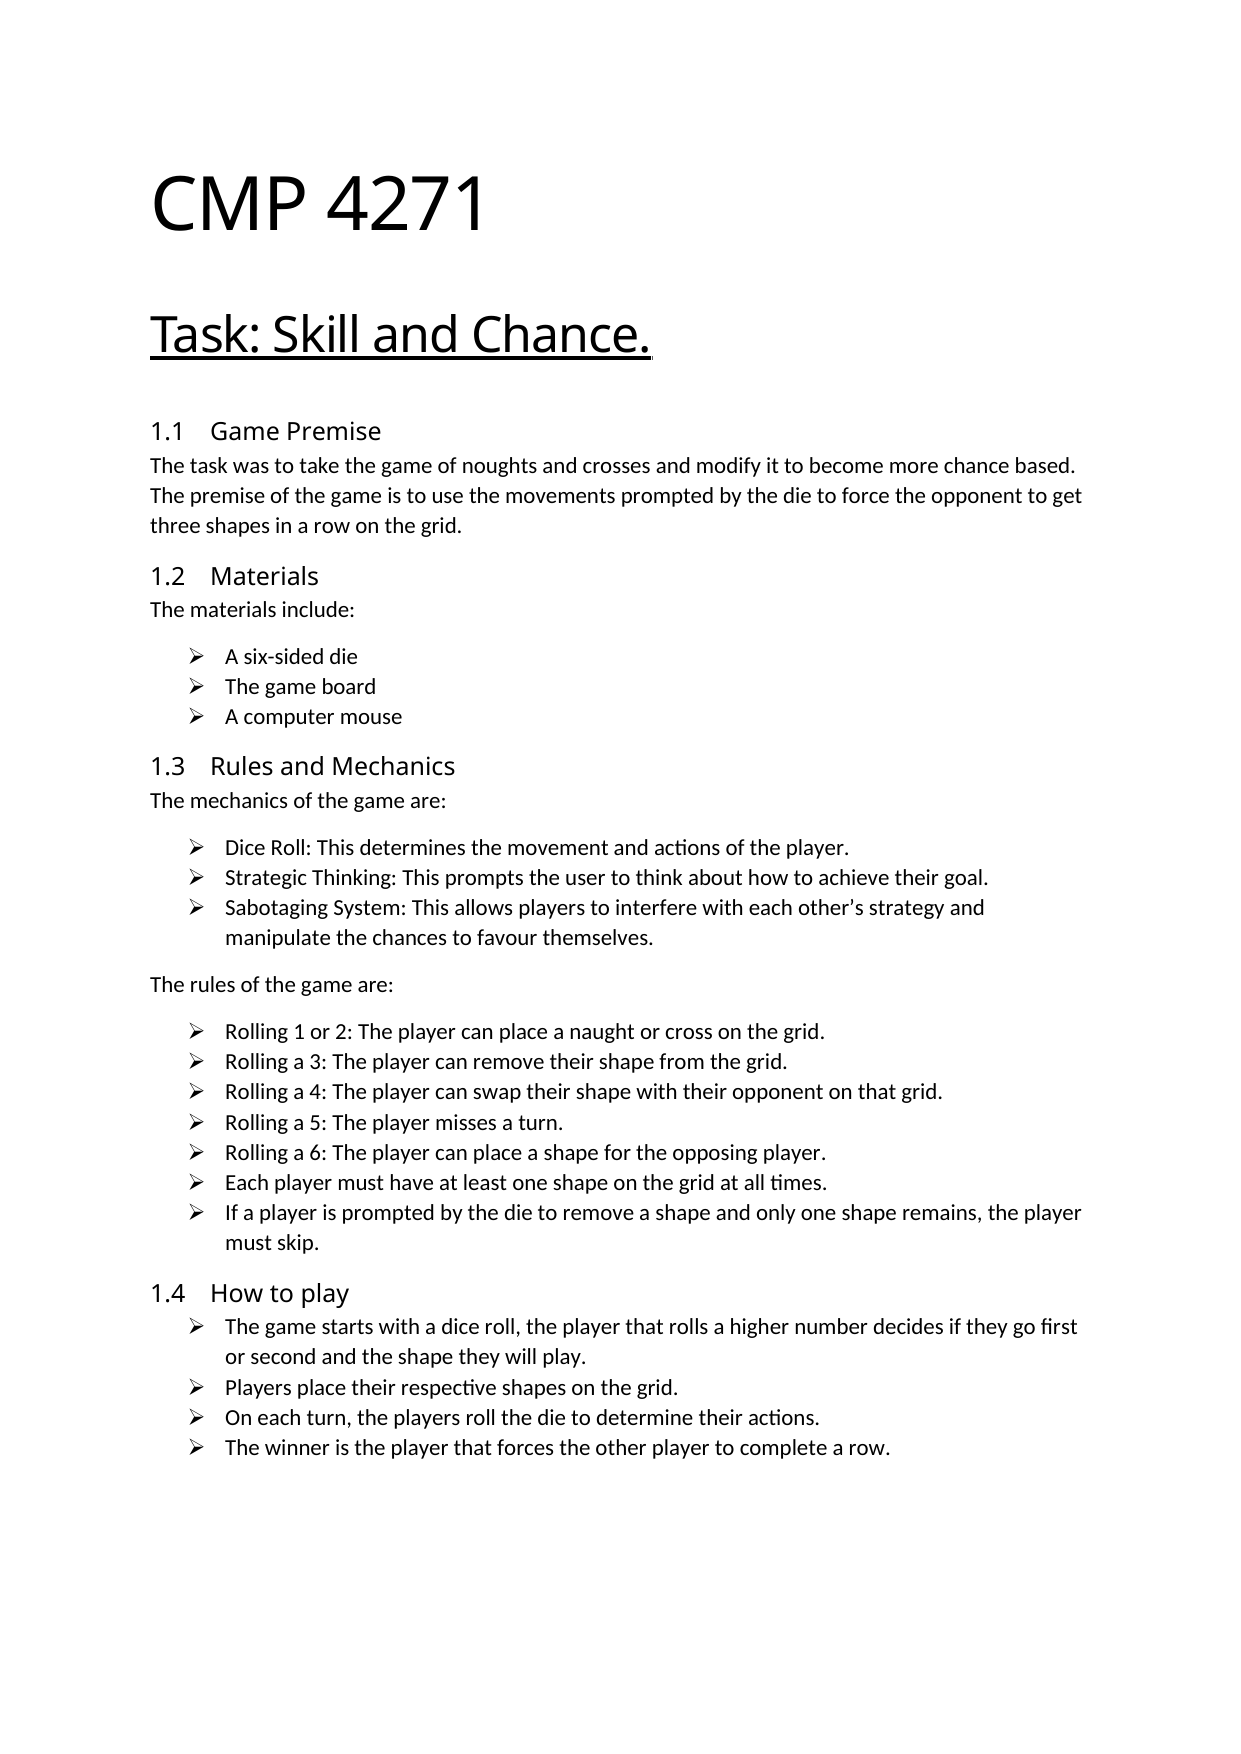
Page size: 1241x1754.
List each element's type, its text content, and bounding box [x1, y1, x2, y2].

subtitle Rules and Mechanics [150, 749, 1090, 783]
list Rolling a 6: The player can place a shape for the opposing player. [187, 1138, 1090, 1166]
list Dice Roll: This determines the movement and actions of the player. [187, 833, 1090, 861]
list The winner is the player that forces the other player to complete a row. [187, 1433, 1090, 1461]
list A computer mouse [187, 702, 1090, 730]
list Players place their respective shapes on the grid. [187, 1373, 1090, 1401]
text The materials include: [150, 595, 1090, 623]
list Rolling a 3: The player can remove their shape from the grid. [187, 1047, 1090, 1075]
list Rolling a 5: The player misses a turn. [187, 1108, 1090, 1136]
list On each turn, the players roll the die to determine their actions. [187, 1403, 1090, 1431]
list Sabotaging System: This allows players to interfere with each other’s strategy and manipulate the chances to favour themselves. [187, 893, 1090, 951]
subtitle Materials [150, 558, 1090, 592]
list The game starts with a dice roll, the player that rolls a higher number decides if they go first or second and the shape they will play. [187, 1312, 1090, 1370]
list Strategic Thinking: This prompts the user to think about how to achieve their goal. [187, 863, 1090, 891]
text The task was to take the game of noughts and crosses and modify it to become more chance based. The premise of the game is to use the movements prompted by the die to force the opponent to get three shapes in a row on the grid. [150, 451, 1090, 539]
text The mechanics of the game are: [150, 786, 1090, 814]
list Rolling a 4: The player can swap their shape with their opponent on that grid. [187, 1077, 1090, 1106]
list Rolling 1 or 2: The player can place a naught or cross on the grid. [187, 1017, 1090, 1045]
list Each player must have at least one shape on the grid at all times. [187, 1168, 1090, 1196]
text The rules of the game are: [150, 970, 1090, 998]
subtitle How to play [150, 1275, 1090, 1309]
subtitle Game Premise [150, 414, 1090, 448]
title Task: Skill and Chance. [150, 299, 1090, 367]
list If a player is prompted by the die to remove a shape and only one shape remains, the player must skip. [187, 1198, 1090, 1257]
list A six-sided die [187, 642, 1090, 670]
title CMP 4271 [150, 150, 1090, 252]
list The game board [187, 672, 1090, 700]
